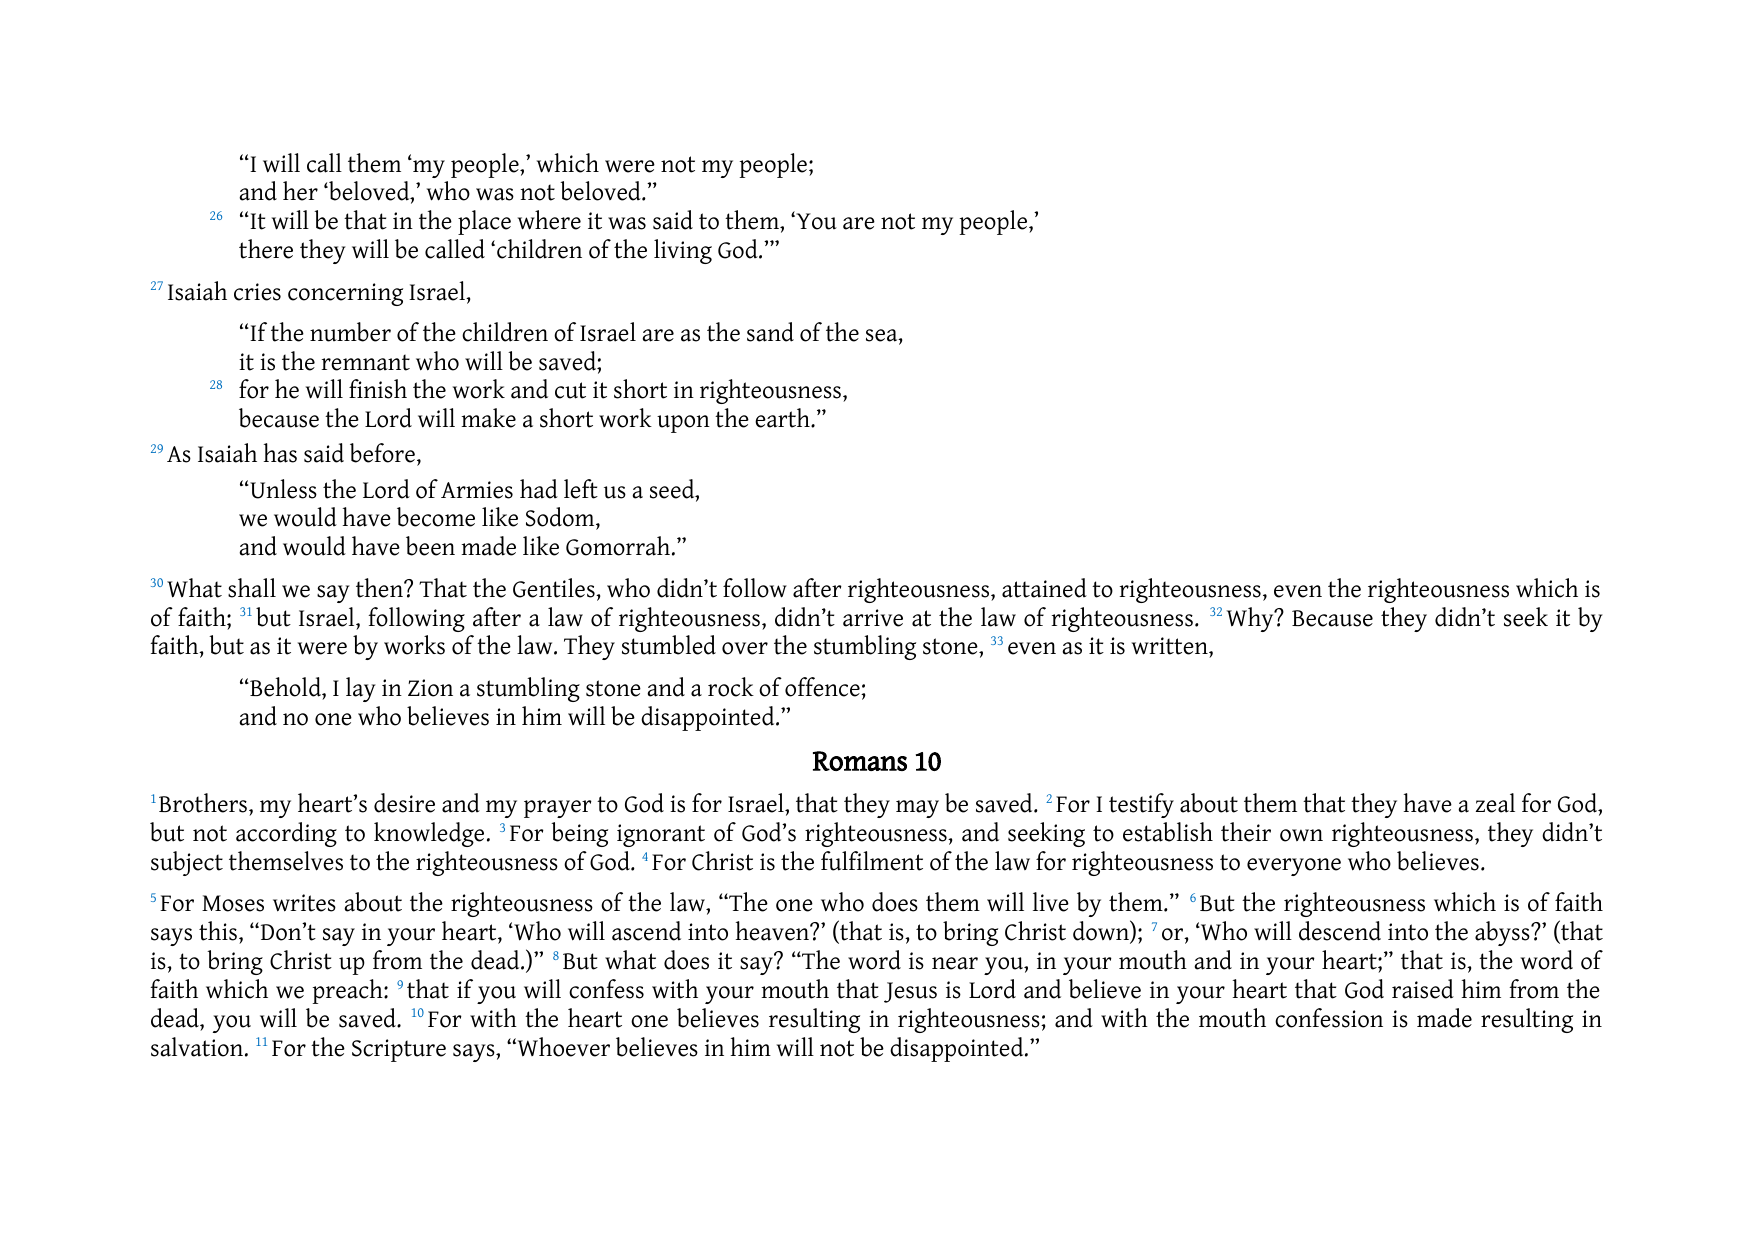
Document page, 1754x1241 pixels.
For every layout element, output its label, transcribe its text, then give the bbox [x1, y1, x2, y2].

text “Behold, I lay in Zion a stumbling stone and a rock of offence; and no one who believes in him will be disappointed.” [209, 674, 1545, 732]
text “If the number of the children of Israel are as the sand of the sea, it is the remnant who will be saved; [209, 319, 1545, 377]
text 5 For Moses writes about the righteousness of the law, “The one who does them will live by them.” 6 But the righteousness which is of faith says this, “Don’t say in your heart, ‘Who will ascend into heaven?’ (that is, to bring Christ down); 7 or, ‘Who will descend into the abyss?’ (that is, to bring Christ up from the dead.)” 8 But what does it say? “The word is near you, in your mouth and in your heart;” that is, the word of faith which we preach: 9 that if you will confess with your mouth that Jesus is Lord and believe in your heart that God raised him from the dead, you will be saved. 10 For with the heart one believes resulting in righteousness; and with the mouth confession is made resulting in salvation. 11 For the Scripture says, “Whoever believes in him will not be disappointed.” [150, 890, 1604, 1063]
text 1 Brothers, my heart’s desire and my prayer to God is for Israel, that they may be saved. 2 For I testify about them that they have a zeal for God, but not according to knowledge. 3 For being ignorant of God’s righteousness, and seeking to establish their own righteousness, they didn’t subject themselves to the righteousness of God. 4 For Christ is the fulfilment of the law for righteousness to everyone who believes. [150, 791, 1604, 877]
text “Unless the Lord of Armies had left us a seed, we would have become like Sodom, and would have been made like Gomorrah.” [209, 476, 1545, 563]
text 29 As Isaiah has said before, [150, 441, 1604, 470]
text 27 Isaiah cries concerning Israel, [150, 278, 1604, 307]
text 28 for he will finish the work and cut it short in righteousness, because the Lord will make a short work upon the earth.” [209, 377, 1545, 435]
text Romans 10 [150, 744, 1604, 778]
text 26 “It will be that in the place where it was said to them, ‘You are not my people,’ there they will be called ‘children of the living God.’” [209, 208, 1545, 265]
text 30 What shall we say then? That the Gentiles, who didn’t follow after righteousness, attained to righteousness, even the righteousness which is of faith; 31 but Israel, following after a law of righteousness, didn’t arrive at the law of righteousness. 32 Why? Because they didn’t seek it by faith, but as it were by works of the law. They stumbled over the stumbling stone, 33 even as it is written, [150, 575, 1604, 662]
text “I will call them ‘my people,’ which were not my people; and her ‘beloved,’ who was not beloved.” [209, 150, 1545, 208]
